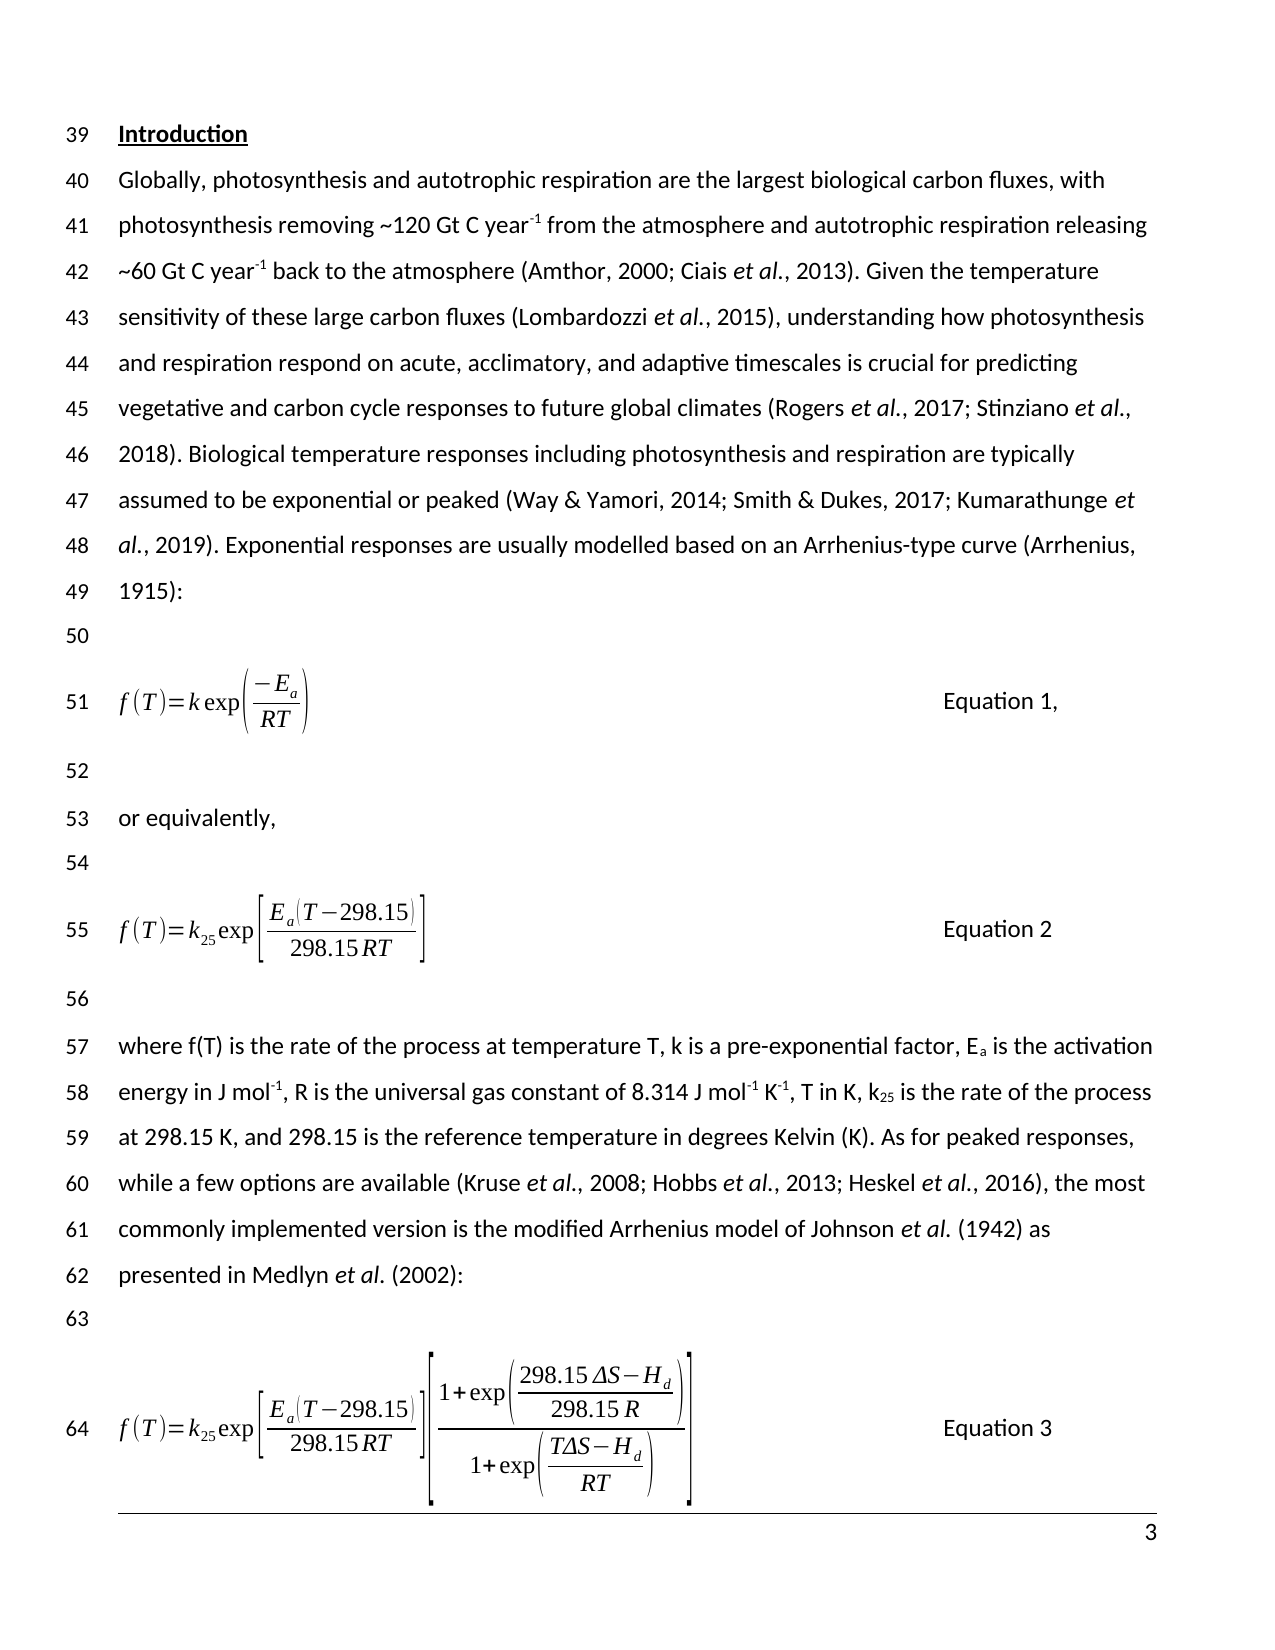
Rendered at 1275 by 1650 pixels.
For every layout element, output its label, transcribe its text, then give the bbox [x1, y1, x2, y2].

text or equivalently, [118, 802, 1157, 833]
text Equation 2 [118, 893, 1157, 964]
text Equation 1, [118, 667, 1157, 736]
text where f(T) is the rate of the process at temperature T, k is a pre-exponential factor, Ea is the activation energy in J mol-1, R is the universal gas constant of 8.314 J mol-1 K-1, T in K, k25 is the rate of the process at 298.15 K, and 298.15 is the reference temperature in degrees Kelvin (K). As for peaked responses, while a few options are available (Kruse et al., 2008; Hobbs et al., 2013; Heskel et al., 2016), the most commonly implemented version is the modified Arrhenius model of Johnson et al. (1942) as presented in Medlyn et al. (2002): [118, 1030, 1157, 1289]
text Globally, photosynthesis and autotrophic respiration are the largest biological carbon fluxes, with photosynthesis removing ~120 Gt C year-1 from the atmosphere and autotrophic respiration releasing ~60 Gt C year-1 back to the atmosphere (Amthor, 2000; Ciais et al., 2013). Given the temperature sensitivity of these large carbon fluxes (Lombardozzi et al., 2015), understanding how photosynthesis and respiration respond on acute, acclimatory, and adaptive timescales is crucial for predicting vegetative and carbon cycle responses to future global climates (Rogers et al., 2017; Stinziano et al., 2018). Biological temperature responses including photosynthesis and respiration are typically assumed to be exponential or peaked (Way & Yamori, 2014; Smith & Dukes, 2017; Kumarathunge et al., 2019). Exponential responses are usually modelled based on an Arrhenius-type curve (Arrhenius, 1915): [118, 164, 1157, 606]
text Equation 3 [118, 1350, 1157, 1506]
text Introduction [118, 118, 1157, 149]
